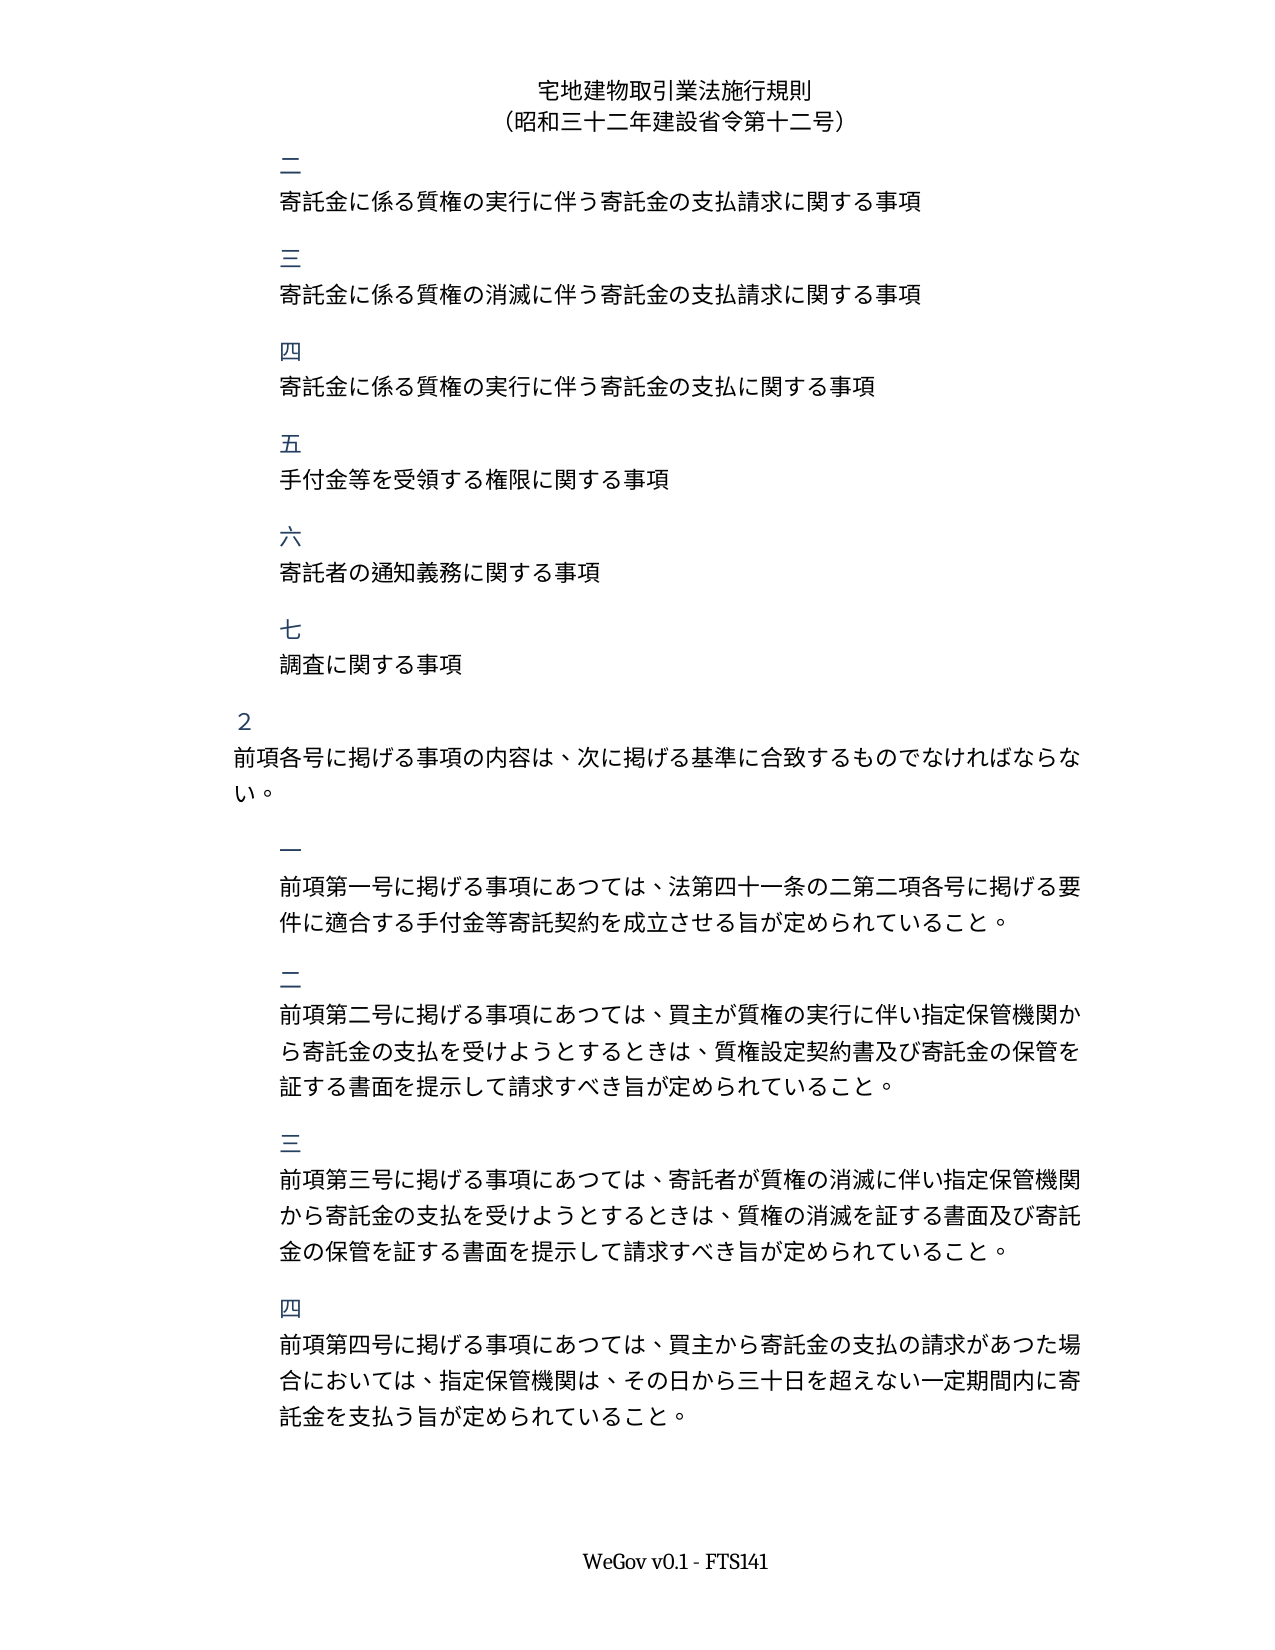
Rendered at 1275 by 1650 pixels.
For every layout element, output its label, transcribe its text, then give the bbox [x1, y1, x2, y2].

text 手付金等を受領する権限に関する事項 [279, 464, 1087, 495]
text 調査に関する事項 [279, 649, 1087, 681]
subtitle 六 [279, 521, 1087, 552]
subtitle 七 [279, 613, 1087, 645]
text 前項第二号に掲げる事項にあつては、買主が質権の実行に伴い指定保管機関から寄託金の支払を受けようとするときは、質権設定契約書及び寄託金の保管を証する書面を提示して請求すべき旨が定められていること。 [279, 999, 1087, 1103]
subtitle ２ [233, 706, 1087, 737]
subtitle 四 [279, 1293, 1087, 1324]
text 寄託金に係る質権の消滅に伴う寄託金の支払請求に関する事項 [279, 279, 1087, 310]
text 前項各号に掲げる事項の内容は、次に掲げる基準に合致するものでなければならない。 [233, 742, 1087, 809]
text 寄託金に係る質権の実行に伴う寄託金の支払請求に関する事項 [279, 186, 1087, 217]
text 前項第三号に掲げる事項にあつては、寄託者が質権の消滅に伴い指定保管機関から寄託金の支払を受けようとするときは、質権の消滅を証する書面及び寄託金の保管を証する書面を提示して請求すべき旨が定められていること。 [279, 1164, 1087, 1267]
text 前項第一号に掲げる事項にあつては、法第四十一条の二第二項各号に掲げる要件に適合する手付金等寄託契約を成立させる旨が定められていること。 [279, 871, 1087, 938]
subtitle 五 [279, 428, 1087, 459]
subtitle 二 [279, 150, 1087, 181]
subtitle 二 [279, 963, 1087, 995]
text 前項第四号に掲げる事項にあつては、買主から寄託金の支払の請求があつた場合においては、指定保管機関は、その日から三十日を超えない一定期間内に寄託金を支払う旨が定められていること。 [279, 1329, 1087, 1432]
subtitle 三 [279, 1128, 1087, 1159]
text 寄託者の通知義務に関する事項 [279, 557, 1087, 588]
subtitle 三 [279, 243, 1087, 274]
text 寄託金に係る質権の実行に伴う寄託金の支払に関する事項 [279, 371, 1087, 403]
subtitle 一 [279, 835, 1087, 866]
subtitle 四 [279, 335, 1087, 367]
